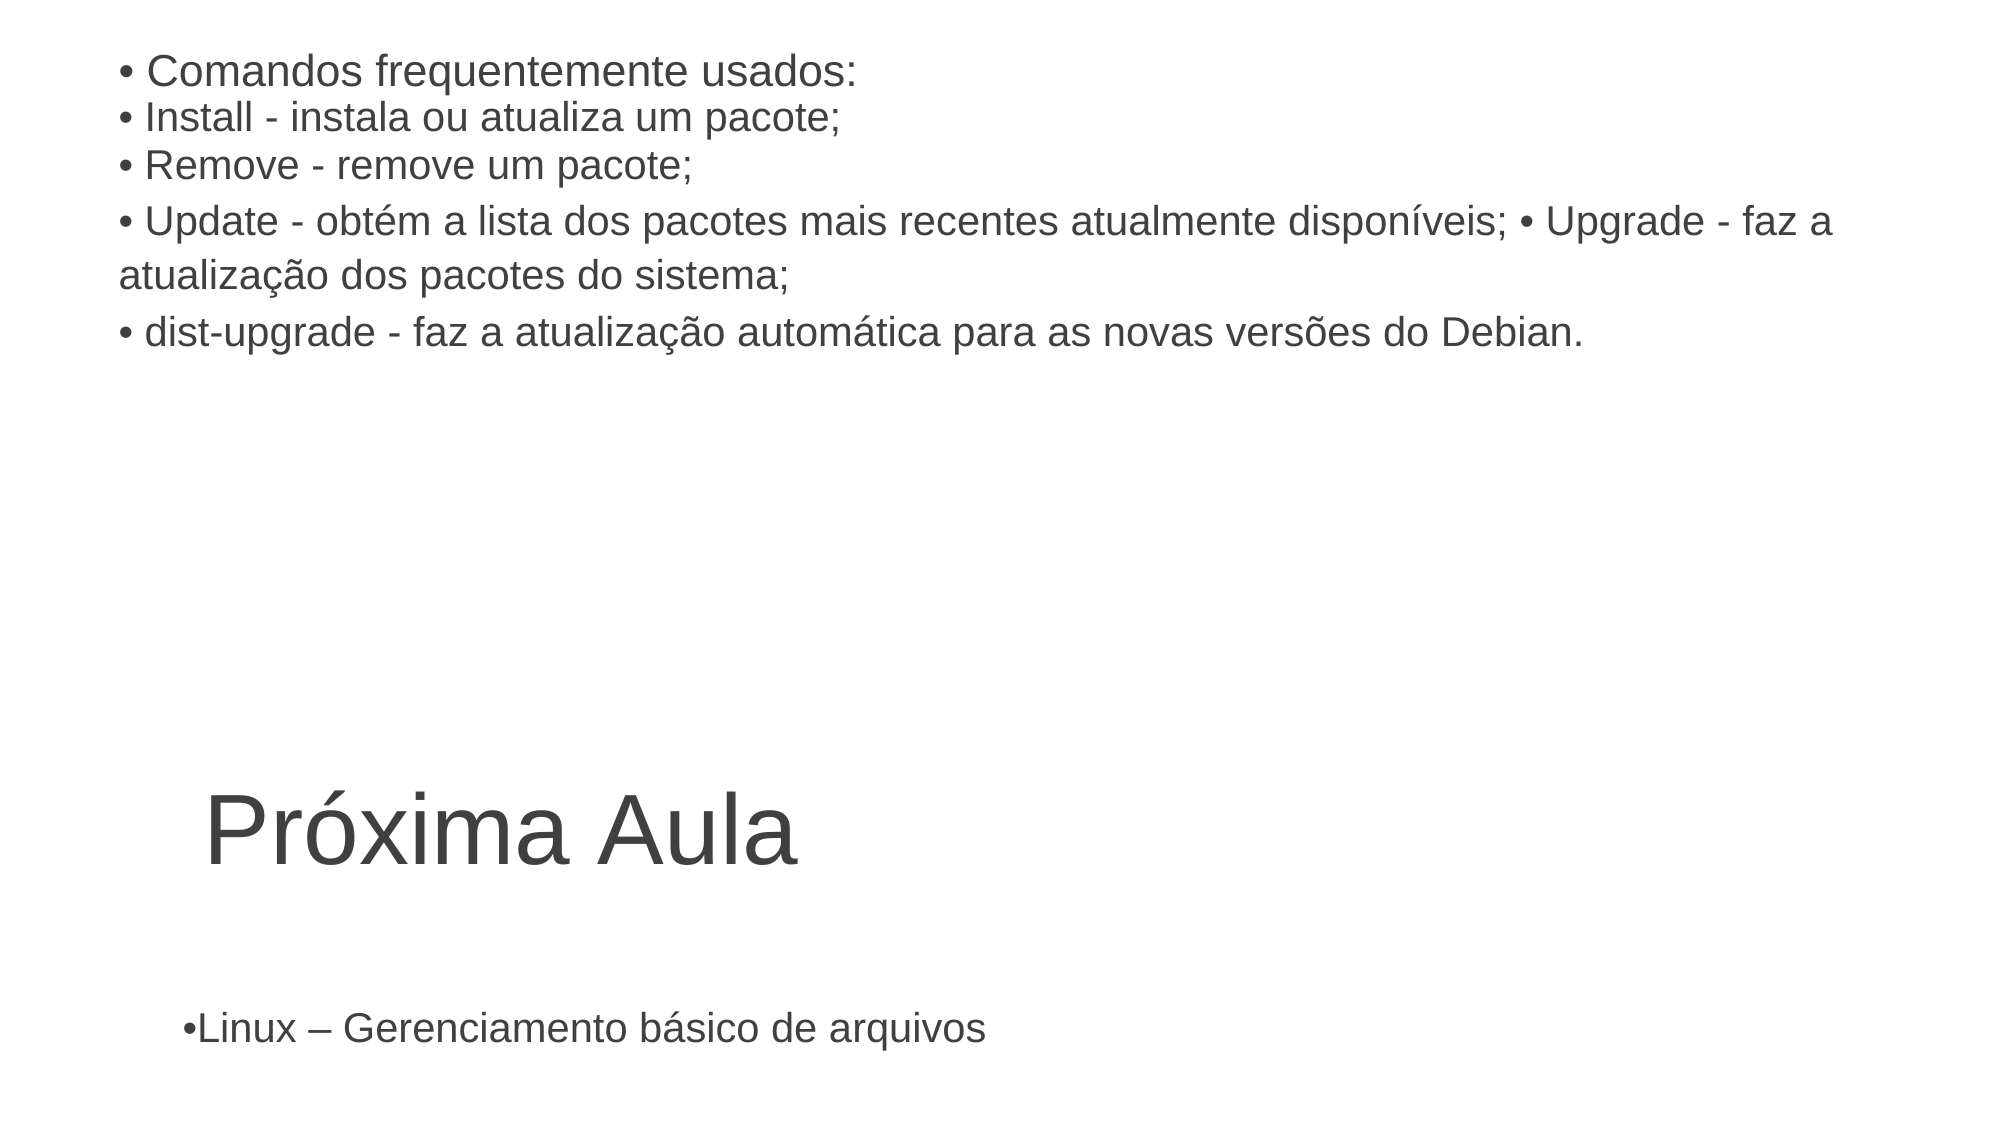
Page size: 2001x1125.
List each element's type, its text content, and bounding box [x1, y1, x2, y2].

text • Comandos frequentemente usados: [118, 53, 1897, 95]
text •Linux – Gerenciamento básico de arquivos [182, 1003, 1897, 1051]
text • Install - instala ou atualiza um pacote; [118, 100, 1897, 139]
text • Update - obtém a lista dos pacotes mais recentes atualmente disponíveis; • Upgrade - faz a atualização dos pacotes do sistema; [118, 196, 1897, 298]
text Próxima Aula [203, 770, 1897, 885]
text • Remove - remove um pacote; [118, 148, 1897, 187]
text • dist-upgrade - faz a atualização automática para as novas versões do Debian. 41 [118, 308, 1897, 356]
